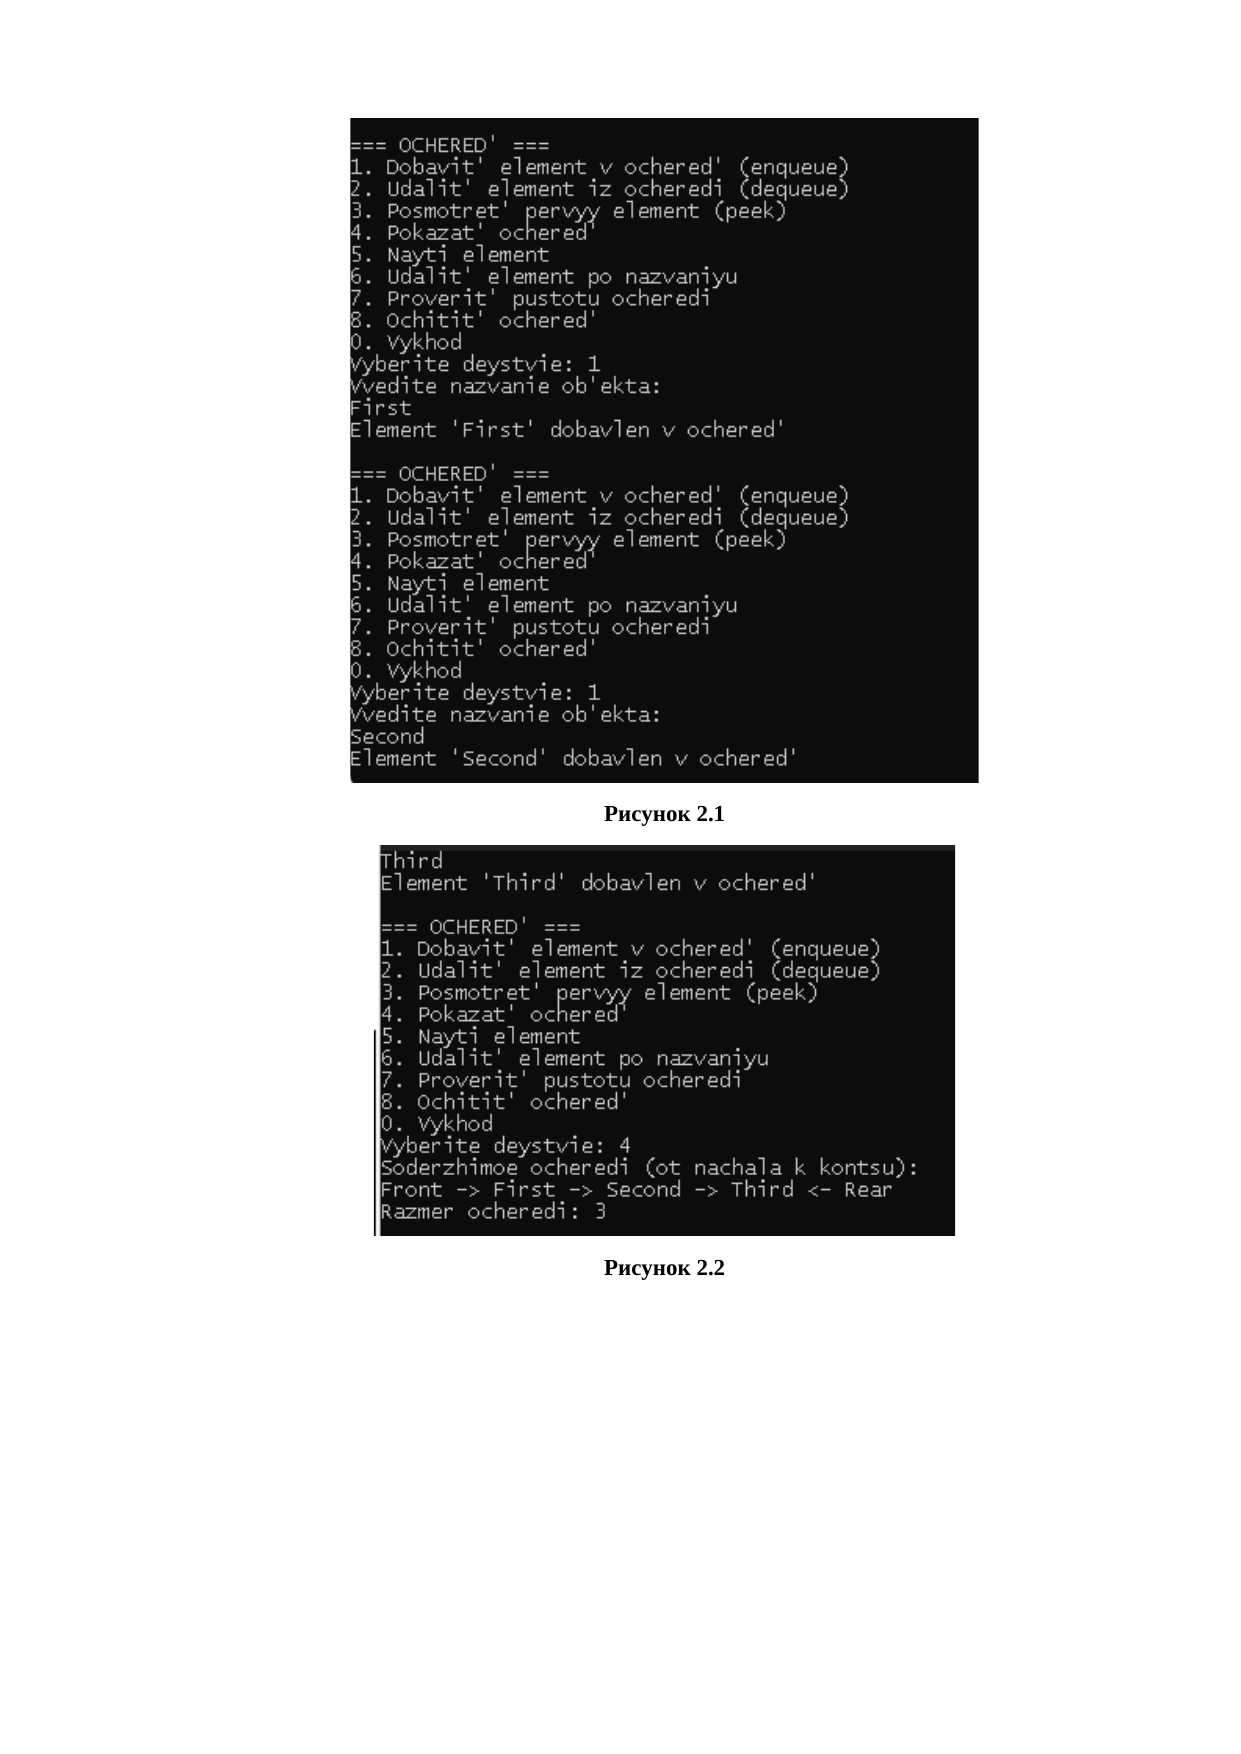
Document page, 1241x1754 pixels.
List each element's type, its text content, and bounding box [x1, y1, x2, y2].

picture [350, 118, 979, 783]
text Рисунок 2.1 [177, 801, 1152, 827]
picture [373, 845, 955, 1236]
text Рисунок 2.2 [177, 1254, 1152, 1280]
